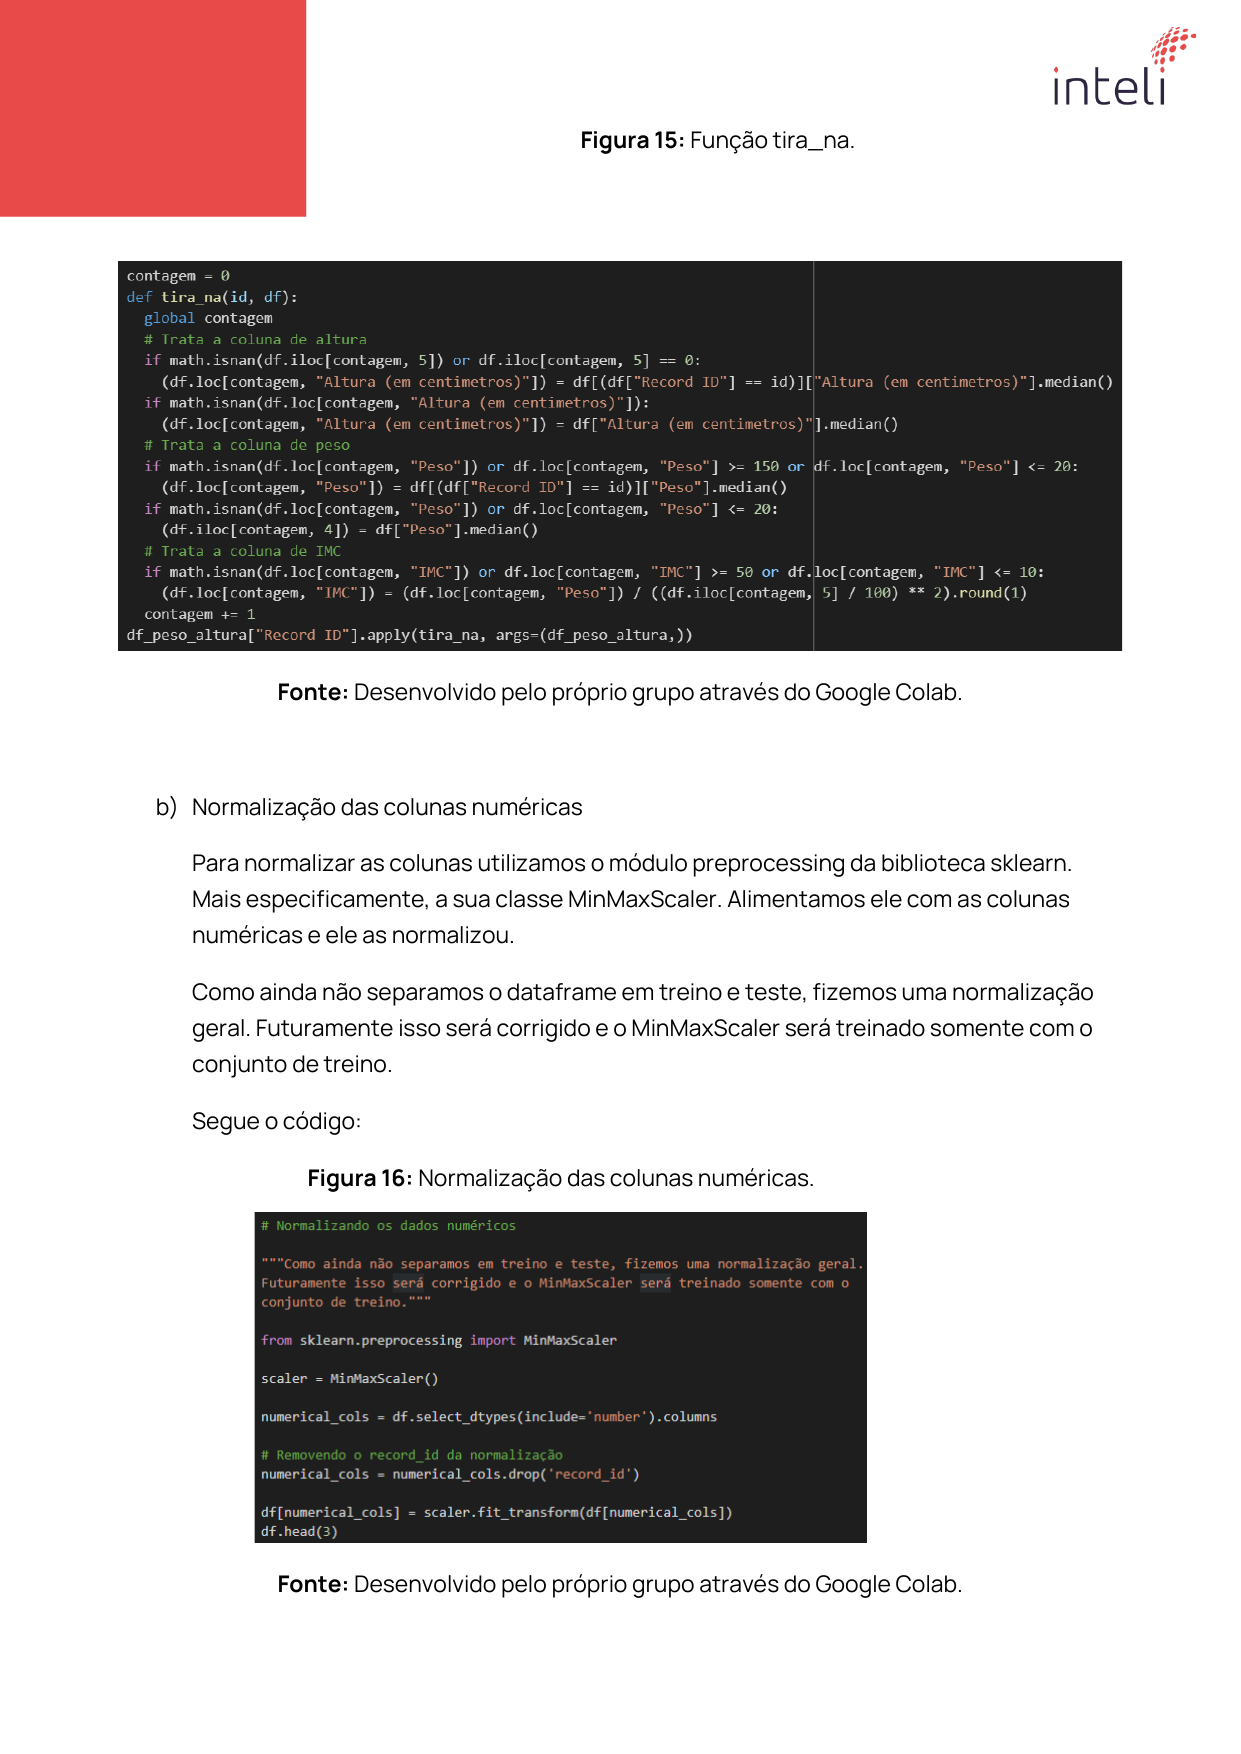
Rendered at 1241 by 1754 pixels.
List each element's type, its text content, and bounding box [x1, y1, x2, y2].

text Como ainda não separamos o dataframe em treino e teste, fizemos uma normalização geral. Futuramente isso será corrigido e o MinMaxScaler será treinado somente com o conjunto de treino. [192, 976, 1122, 1080]
text Segue o código: [118, 1105, 1122, 1137]
picture [254, 1212, 867, 1543]
text Fonte: Desenvolvido pelo próprio grupo através do Google Colab. [118, 1568, 1122, 1600]
picture [118, 261, 1123, 651]
text Figura 15: Função tira_na. [193, 124, 1122, 155]
text Fonte: Desenvolvido pelo próprio grupo através do Google Colab. [118, 676, 1122, 708]
text Figura 16: Normalização das colunas numéricas. [0, 1162, 1122, 1193]
picture [1054, 27, 1197, 105]
text Para normalizar as colunas utilizamos o módulo preprocessing da biblioteca sklearn. Mais especificamente, a sua classe MinMaxScaler. Alimentamos ele com as colunas numéricas e ele as normalizou. [192, 847, 1122, 951]
picture [0, 0, 307, 217]
list Normalização das colunas numéricas [156, 791, 1122, 822]
